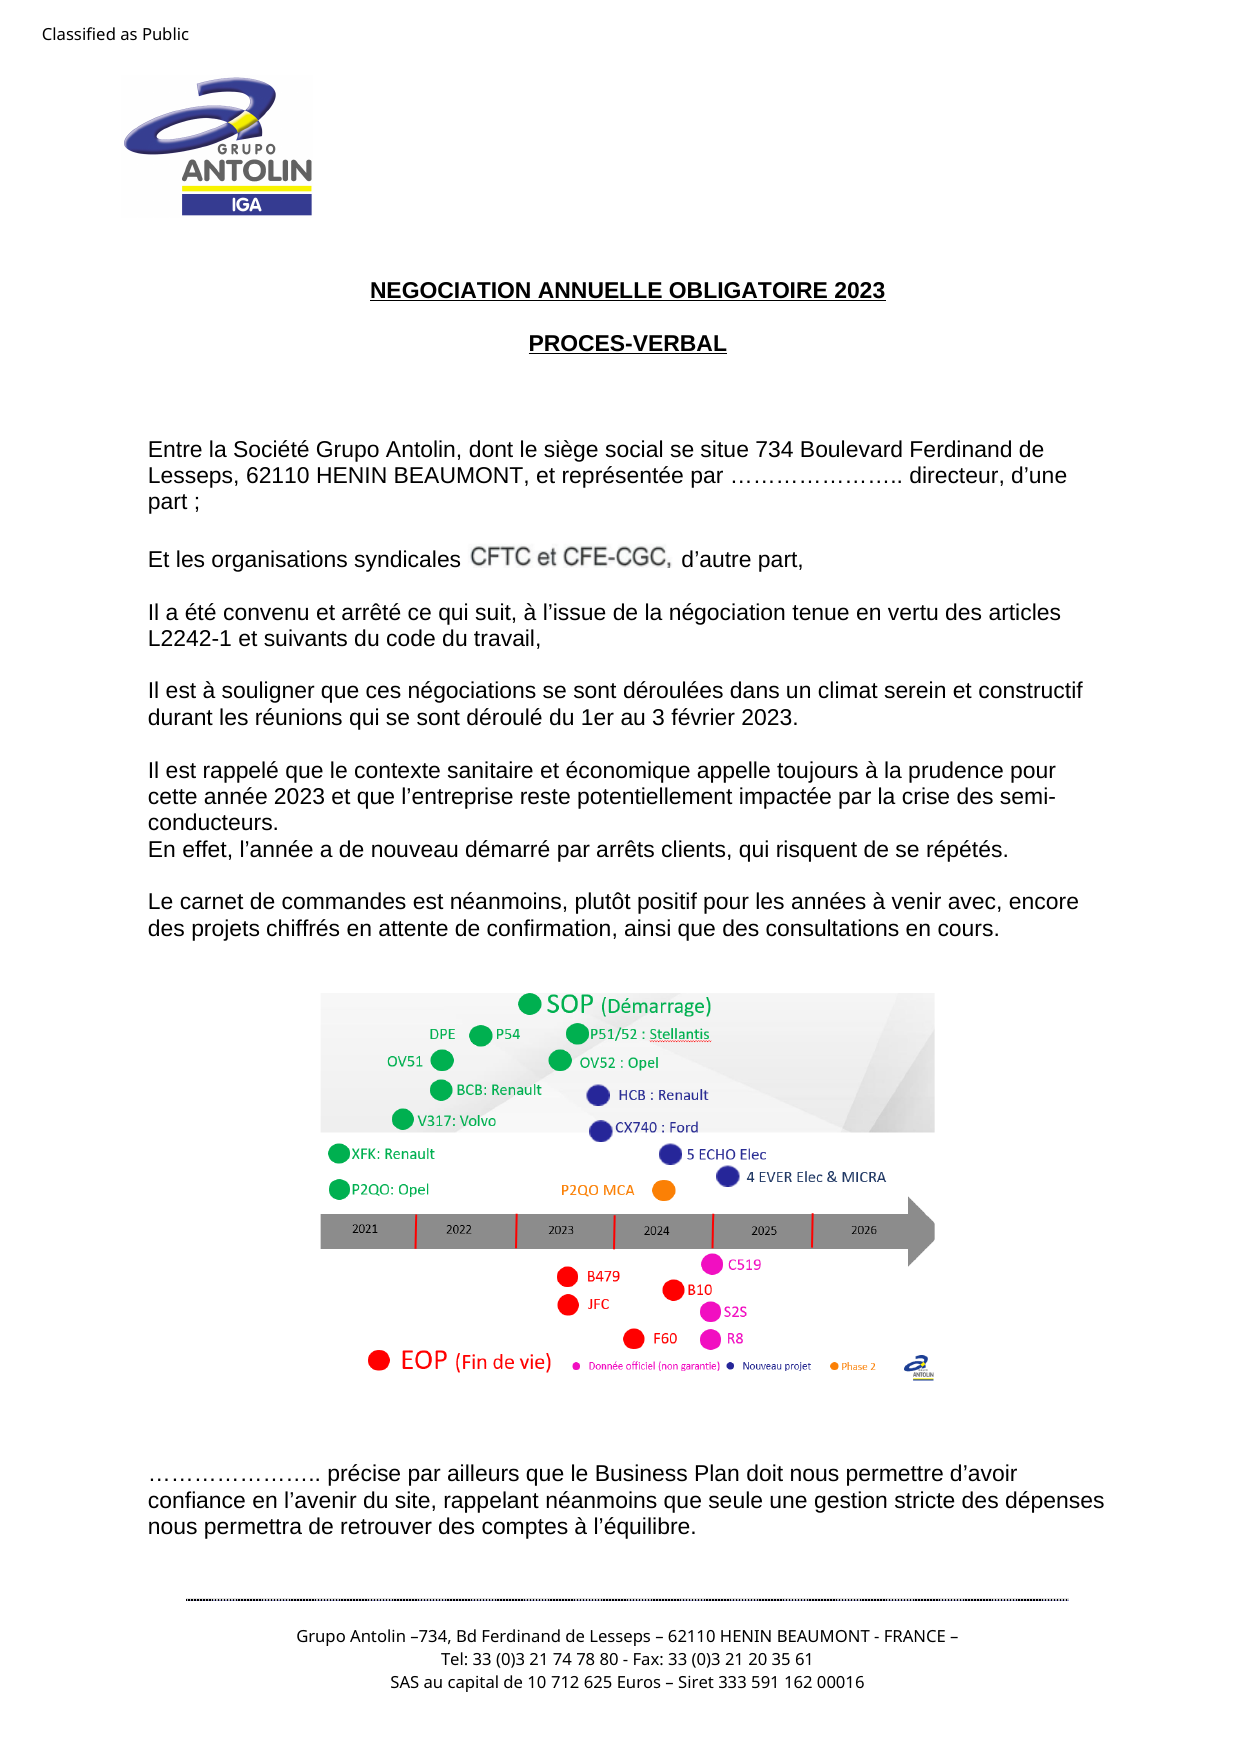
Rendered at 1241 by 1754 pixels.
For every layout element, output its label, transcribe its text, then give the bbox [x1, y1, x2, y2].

text Il est à souligner que ces négociations se sont déroulées dans un climat serein et constructif durant les réunions qui se sont déroulé du 1er au 3 février 2023. [148, 677, 1107, 730]
picture [121, 75, 313, 218]
text Entre Antolin, dont le siège social se situe 734 Boulevard Ferdinand de Lesseps, 62110 HENIN BEAUMONT, et représentée par ………………….. directeur, d’une part ; [148, 436, 1107, 514]
picture [320, 993, 935, 1382]
text Il a été convenu et arrêté ce qui suit, à l’issue de la négociation tenue en vertu des articles L2242-1 et suivants du code du travail, [148, 598, 1107, 651]
text Le carnet de commandes est néanmoins, plutôt positif pour les années à venir avec, encore des projets chiffrés en attente de confirmation, ainsi que des consultations en cours. [148, 888, 1107, 941]
picture [467, 541, 675, 568]
picture [186, 1596, 1069, 1603]
subtitle PROCES-VERBAL [148, 330, 1107, 356]
text Et les organisations syndicales d’autre part, [148, 541, 1107, 572]
text NEGOCIATION ANNUELLE OBLIGATOIRE 2023 [148, 277, 1107, 304]
text ………………….. précise par ailleurs que le Business Plan doit nous permettre d’avoir confiance en l’avenir du site, rappelant néanmoins que seule une gestion stricte des dépenses nous permettra de retrouver des comptes à l’équilibre. [148, 1460, 1107, 1539]
text Il est rappelé que le contexte sanitaire et économique appelle toujours à la prudence pour cette année 2023 et que l’entreprise reste potentiellement impactée par la crise des semi-conducteurs. [148, 757, 1107, 836]
text En effet, l’année a de nouveau démarré par arrêts clients, qui risquent de se répétés. [148, 836, 1107, 862]
